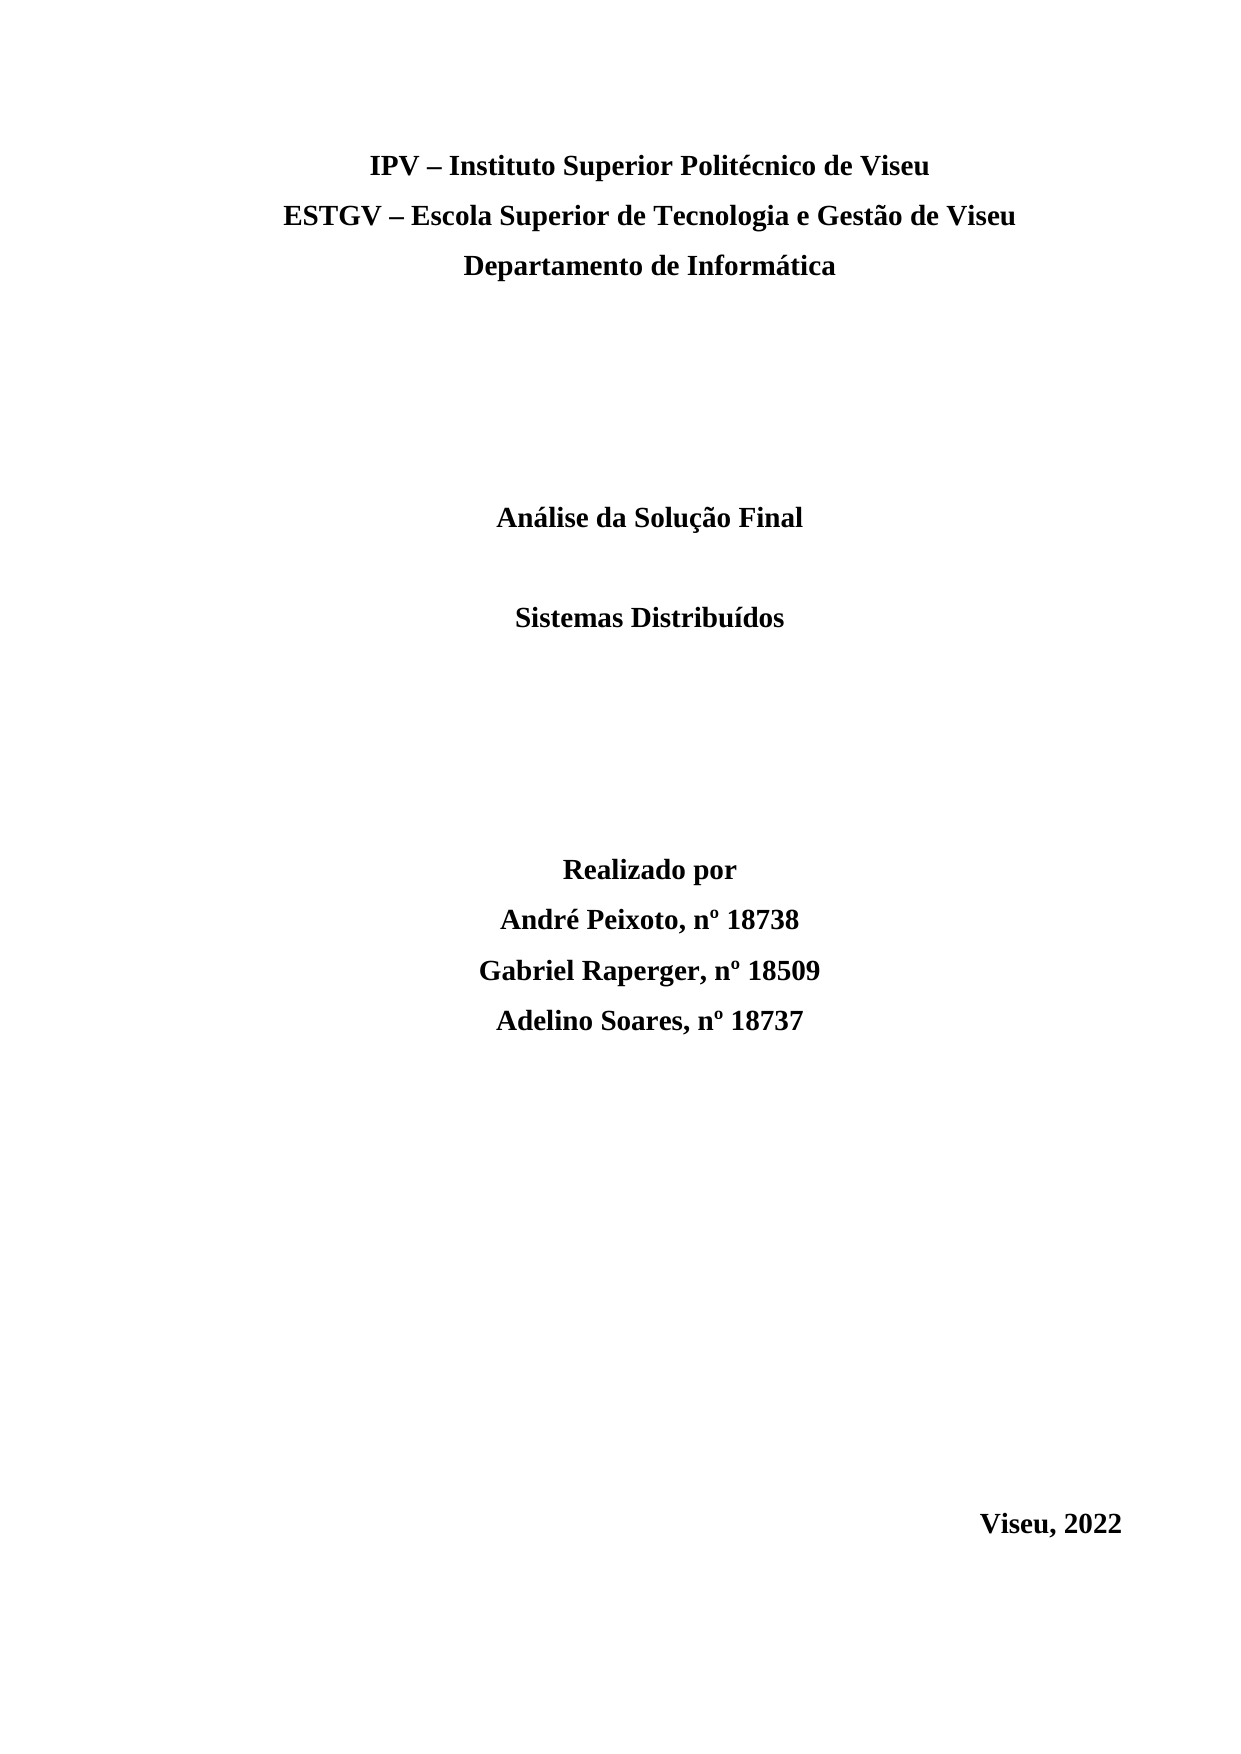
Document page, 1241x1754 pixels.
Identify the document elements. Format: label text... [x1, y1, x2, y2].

text ESTGV – Escola Superior de Tecnologia e Gestão de Viseu [177, 198, 1122, 232]
text Departamento de Informática [177, 248, 1122, 282]
text Viseu, 2022 [177, 1506, 1122, 1540]
text Gabriel Raperger, nº 18509 [177, 953, 1122, 986]
text Realizado por [177, 852, 1122, 886]
text Análise da Solução Final [177, 500, 1122, 533]
text André Peixoto, nº 18738 [177, 902, 1122, 936]
text IPV – Instituto Superior Politécnico de Viseu [177, 148, 1122, 181]
text Adelino Soares, nº 18737 [177, 1003, 1122, 1037]
text Sistemas Distribuídos [177, 601, 1122, 634]
